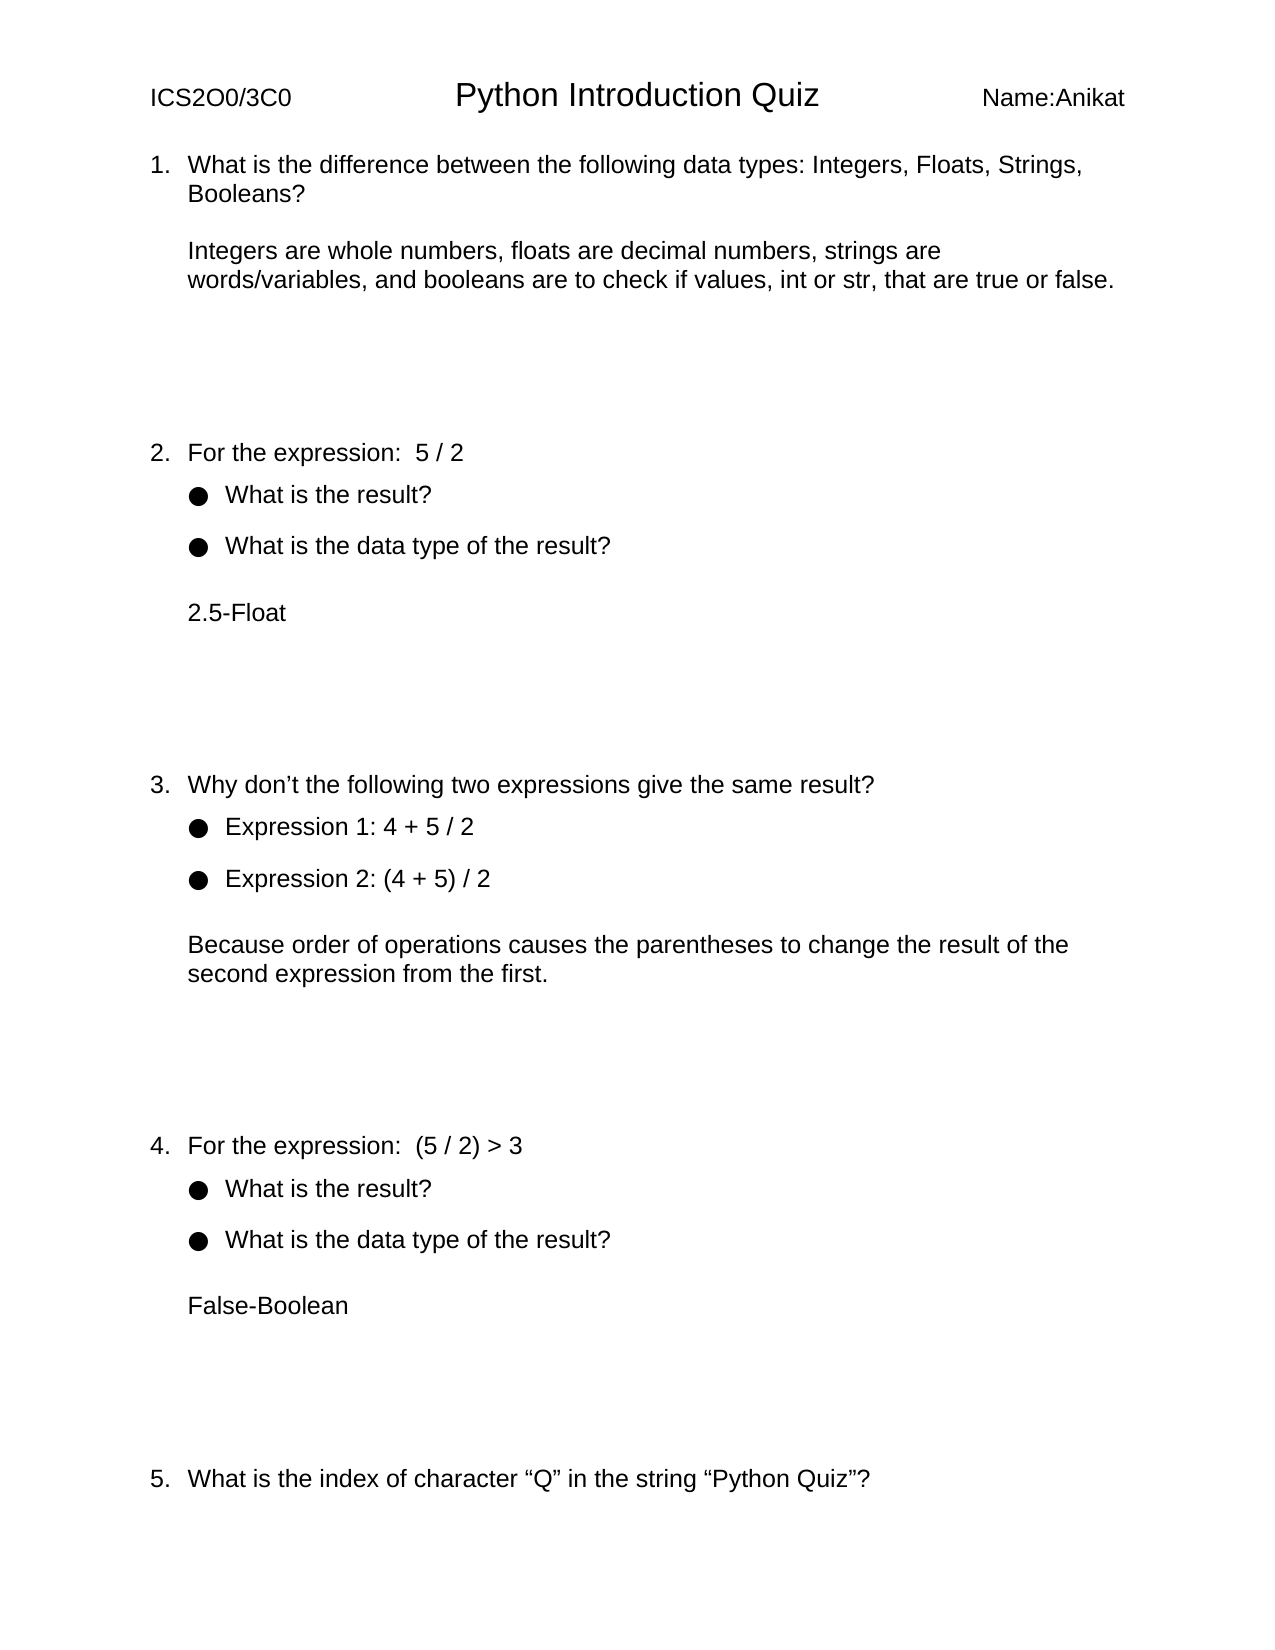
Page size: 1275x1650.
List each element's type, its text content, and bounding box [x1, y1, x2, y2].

list What is the index of character “Q” in the string “Python Quiz”? [150, 1464, 1125, 1492]
text 2.5-Float [187, 569, 1125, 770]
list Expression 1: 4 + 5 / 2 [187, 799, 1125, 850]
list What is the result? [187, 466, 1125, 517]
text Integers are whole numbers, floats are decimal numbers, strings are words/variables, and booleans are to check if values, int or str, that are true or false. [187, 207, 1125, 437]
list Expression 2: (4 + 5) / 2 [187, 850, 1125, 901]
list What is the data type of the result? [187, 1211, 1125, 1262]
list Why don’t the following two expressions give the same result? [150, 770, 1125, 799]
text False-Boolean [187, 1262, 1125, 1464]
text Because order of operations causes the parentheses to change the result of the second expression from the first. [187, 901, 1125, 1131]
list What is the difference between the following data types: Integers, Floats, Strings, Booleans? [150, 150, 1125, 207]
list What is the result? [187, 1160, 1125, 1211]
list For the expression: (5 / 2) > 3 [150, 1131, 1125, 1160]
list What is the data type of the result? [187, 517, 1125, 569]
list For the expression: 5 / 2 [150, 437, 1125, 466]
